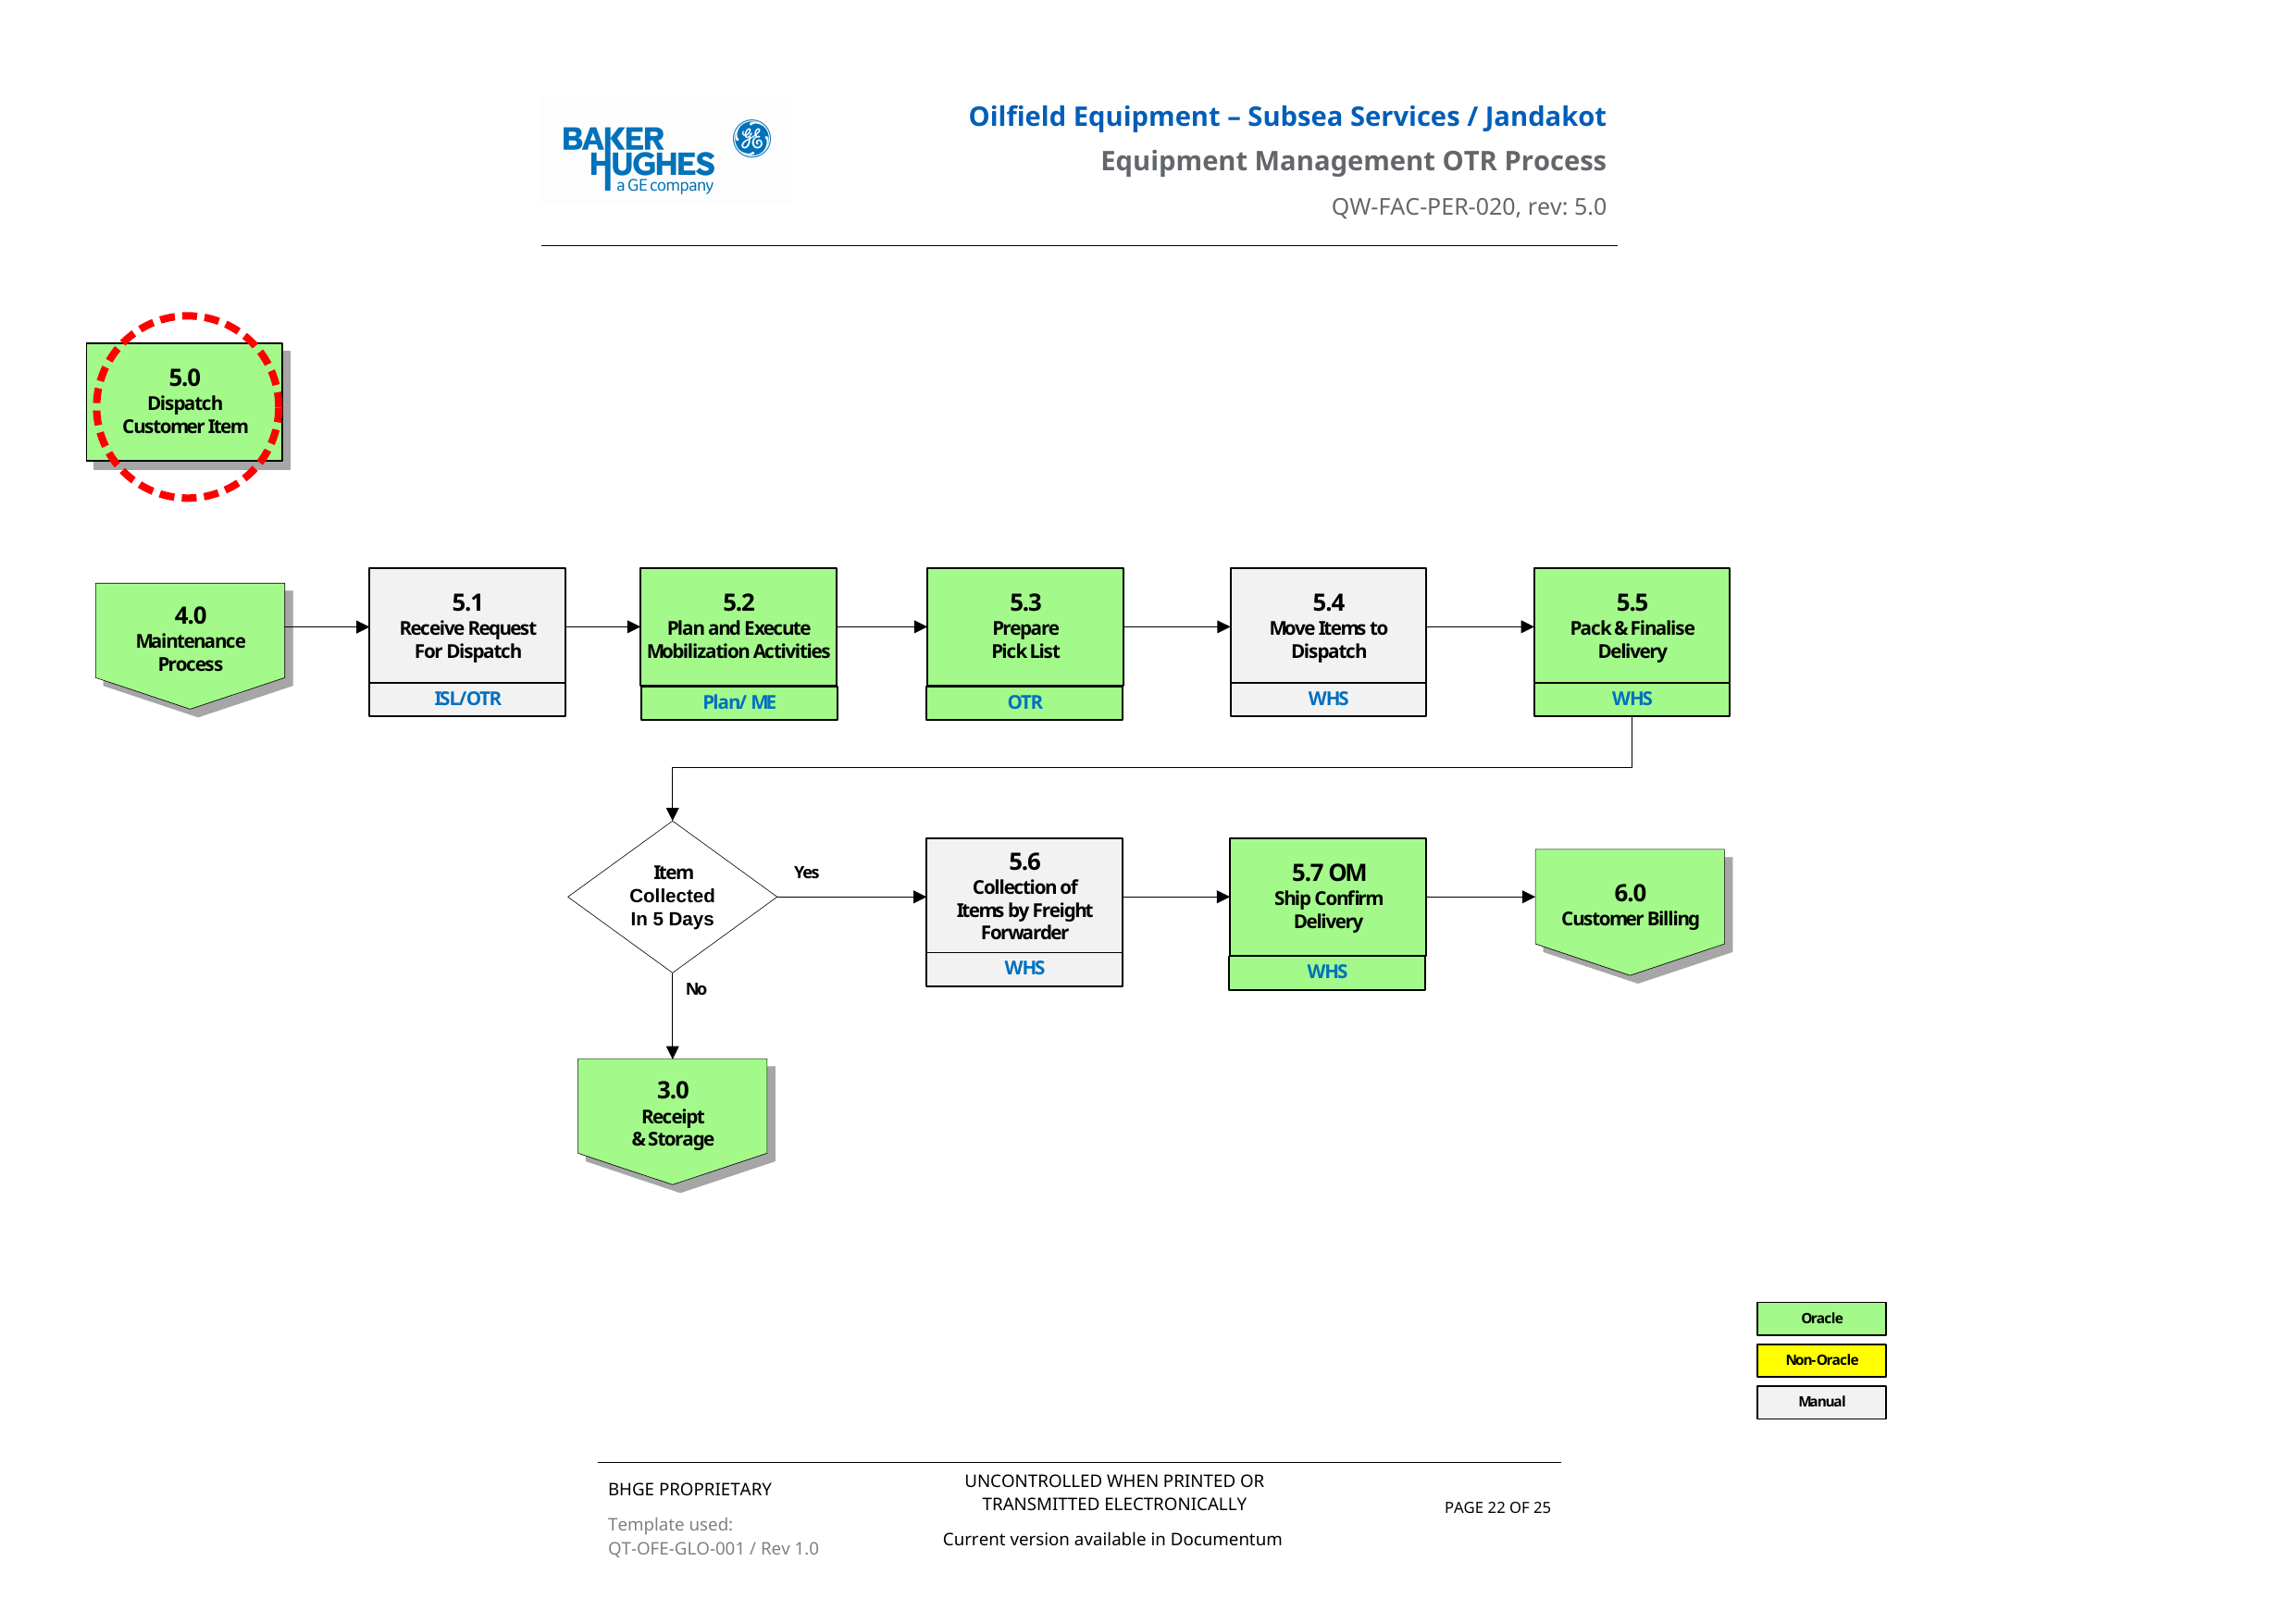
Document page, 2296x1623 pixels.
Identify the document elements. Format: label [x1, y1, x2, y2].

picture [541, 97, 793, 204]
